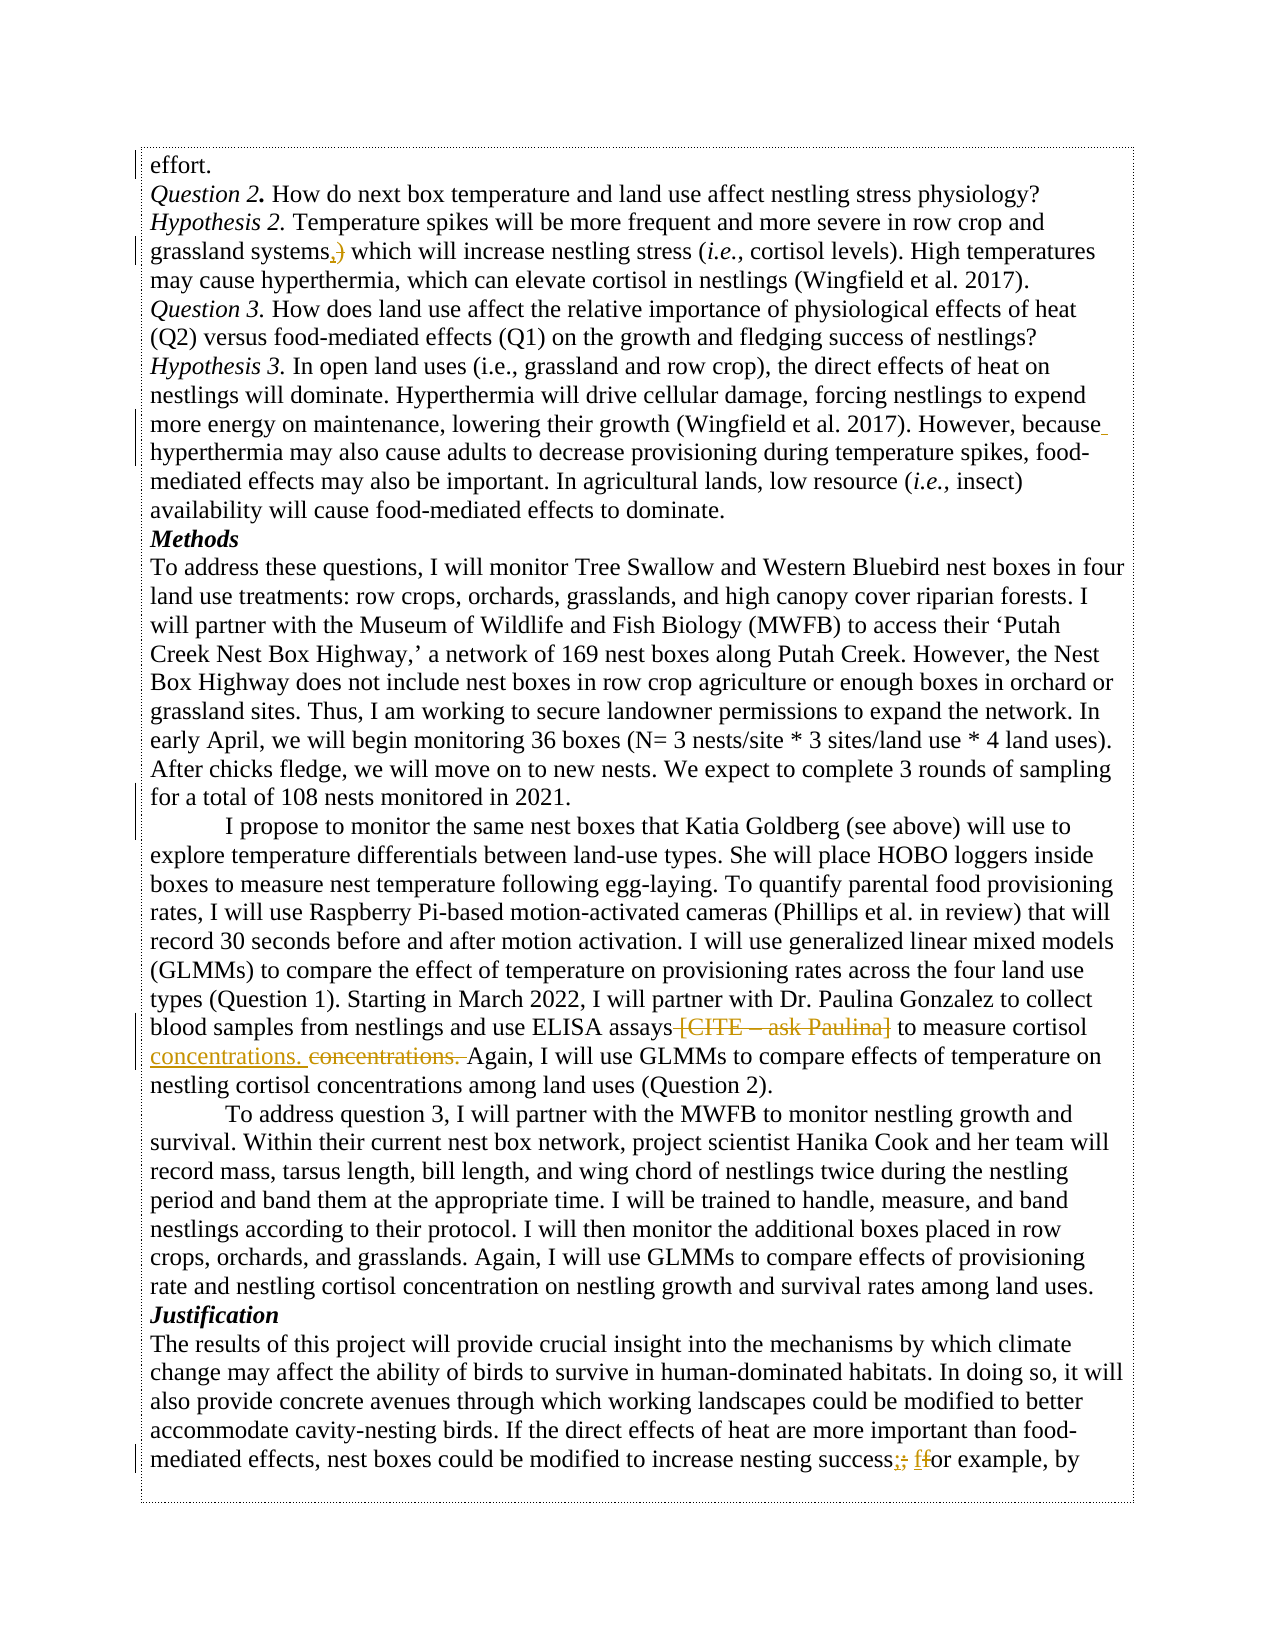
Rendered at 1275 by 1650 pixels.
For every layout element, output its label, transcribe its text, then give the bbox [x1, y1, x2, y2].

text Hypothesis 3. In open land uses (i.e., grassland and row crop), the direct effects of heat on nestlings will dominate. Hyperthermia will drive cellular damage, forcing nestlings to expend more energy on maintenance, lowering their growth (Wingfield et al. 2017). However, becausehyperthermia may also cause adults to decrease provisioning during temperature spikes, food-mediated effects may also be important. In agricultural lands, low resource (i.e., insect) availability will cause food-mediated effects to dominate. [150, 351, 1125, 524]
text Question 2. How do next box temperature and land use affect nestling stress physiology? [150, 179, 1125, 207]
text To address these questions, I will monitor Tree Swallow and Western Bluebird nest boxes in four land use treatments: row crops, orchards, grasslands, and high canopy cover riparian forests. I will partner with the Museum of Wildlife and Fish Biology (MWFB) to access their ‘Putah Creek Nest Box Highway,’ a network of 169 nest boxes along Putah Creek. However, the Nest Box Highway does not include nest boxes in row crop agriculture or enough boxes in orchard or grassland sites. Thus, I am working to secure landowner permissions to expand the network. In early April, we will begin monitoring 36 boxes (N= 3 nests/site * 3 sites/land use * 4 land uses). After chicks fledge, we will move on to new nests. We expect to complete 3 rounds of sampling for a total of 108 nests monitored in 2021. [150, 552, 1125, 811]
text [150, 150, 1125, 179]
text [150, 1329, 1125, 1472]
text Hypothesis 2. Temperature spikes will be more frequent and more severe in row crop and grassland systems which will increase nestling stress (i.e., cortisol levels). High temperatures may cause hyperthermia, which can elevate cortisol in nestlings (Wingfield et al. 2017). [150, 207, 1125, 294]
text Methods [150, 524, 1125, 552]
text Question 3. How does land use affect the relative importance of physiological effects of heat (Q2) versus food-mediated effects (Q1) on the growth and fledging success of nestlings? [150, 294, 1125, 351]
text Justification [150, 1300, 1125, 1329]
text I propose to monitor the same nest boxes that Katia Goldberg (see above) will use to explore temperature differentials between land-use types. She will place HOBO loggers inside boxes to measure nest temperature following egg-laying. To quantify parental food provisioning rates, I will use Raspberry Pi-based motion-activated cameras (Phillips et al. in review) that will record 30 seconds before and after motion activation. I will use generalized linear mixed models (GLMMs) to compare the effect of temperature on provisioning rates across the four land use types (Question 1). Starting in March 2022, I will partner with Dr. Paulina Gonzalez to collect blood samples from nestlings and use ELISA assays to measure cortisol Again, I will use GLMMs to compare effects of temperature on nestling cortisol concentrations among land uses (Question 2). [150, 811, 1125, 1099]
text To address question 3, I will partner with the MWFB to monitor nestling growth and survival. Within their current nest box network, project scientist Hanika Cook and her team will record mass, tarsus length, bill length, and wing chord of nestlings twice during the nestling period and band them at the appropriate time. I will be trained to handle, measure, and band nestlings according to their protocol. I will then monitor the additional boxes placed in row crops, orchards, and grasslands. Again, I will use GLMMs to compare effects of provisioning rate and nestling cortisol concentration on nestling growth and survival rates among land uses. [150, 1099, 1125, 1300]
